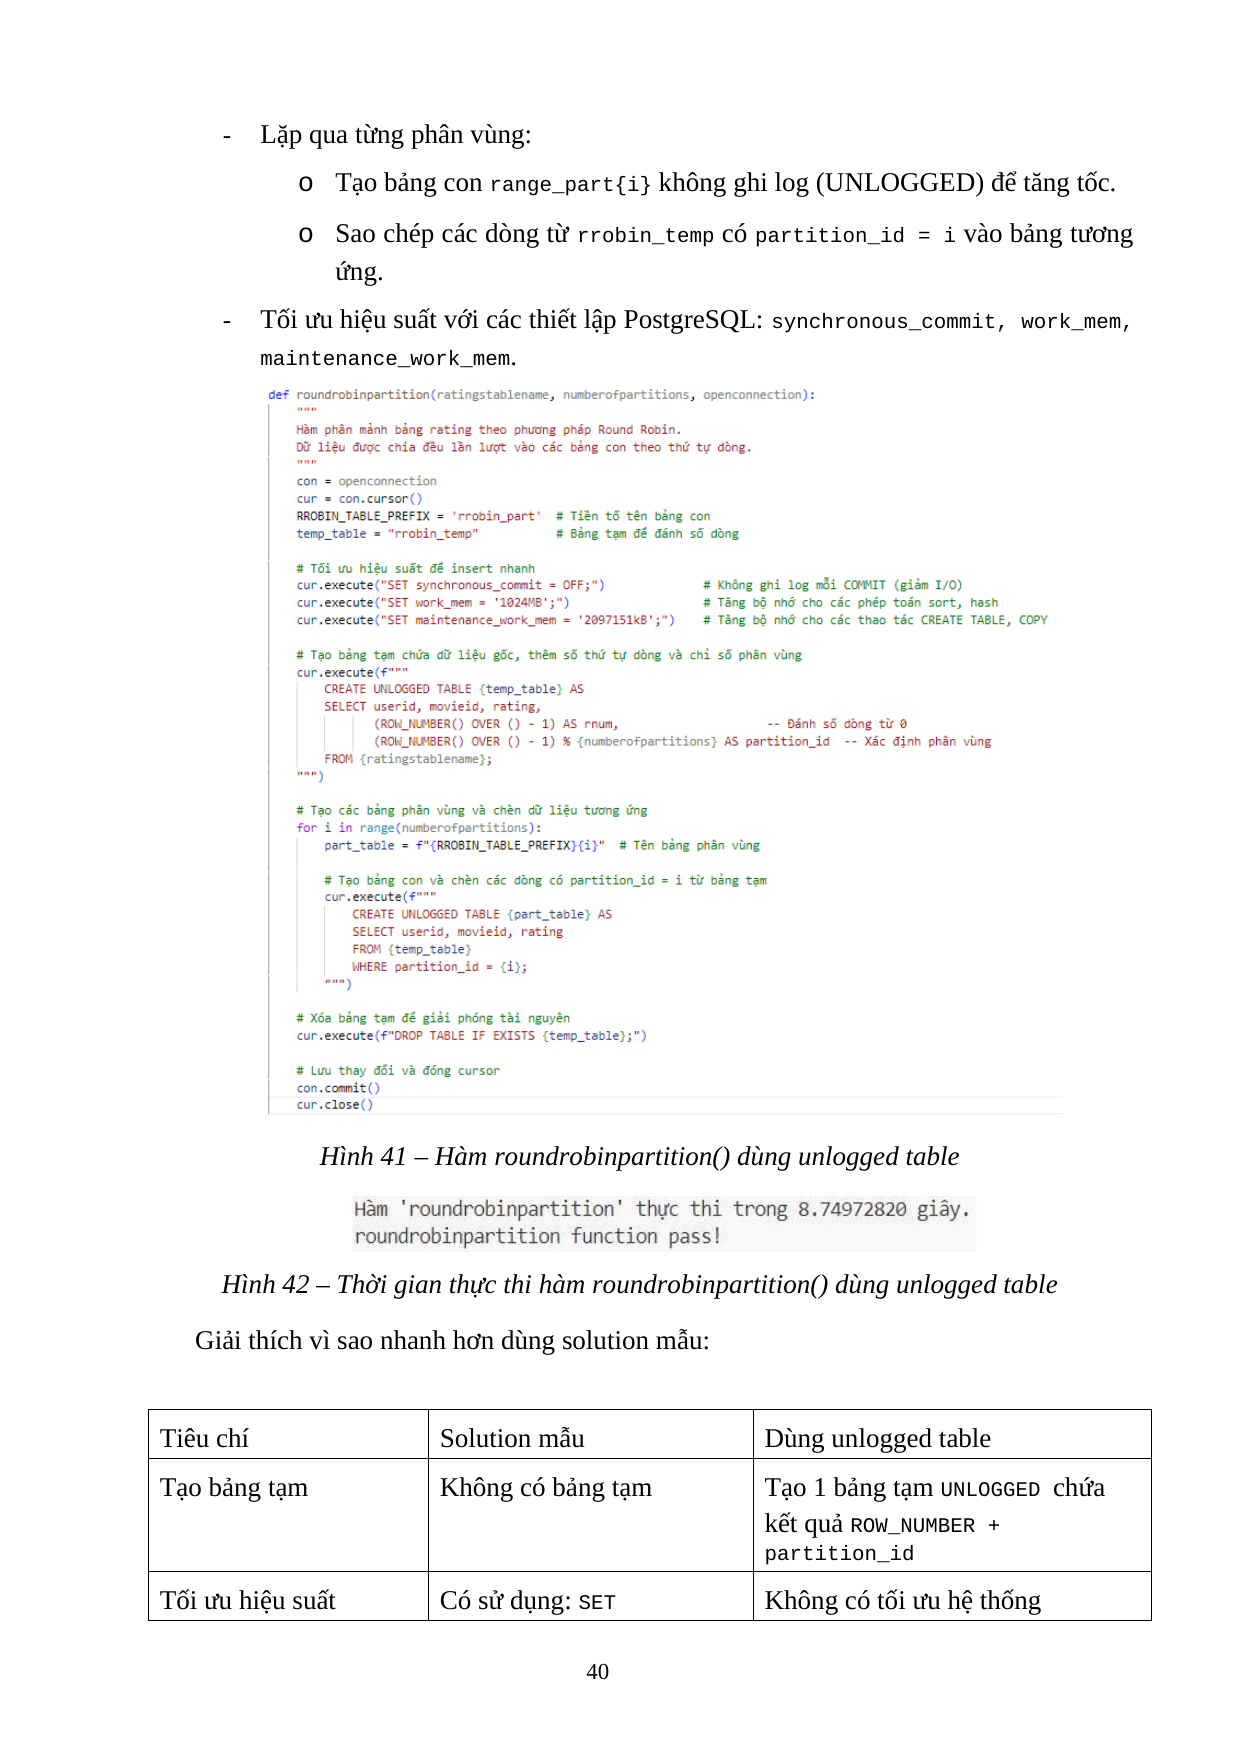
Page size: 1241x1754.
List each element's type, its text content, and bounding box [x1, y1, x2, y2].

table_cell Tạo bảng tạm [149, 1459, 428, 1571]
table_cell Có sử dụng: SET synchronous_commit, work_mem, maintenance_work_mem nên giảm I/O, tăng tốc RAM [429, 1572, 753, 1620]
text Giải thích vì sao nhanh hơn dùng solution mẫu: [148, 1324, 1134, 1356]
picture [266, 388, 1063, 1123]
picture [352, 1196, 977, 1252]
table_cell Không có tối ưu hệ thống PostgreSQL [754, 1572, 1151, 1620]
text Tối ưu hiệu suất với các thiết lập PostgreSQL: synchronous_commit, work_mem, maintenance_work_mem. [223, 303, 1134, 371]
list Sao chép các dòng từ rrobin_temp có partition_id = i vào bảng tương ứng. [298, 217, 1134, 286]
text – Hàm roundrobinpartition() dùng unlogged table [148, 1140, 1134, 1171]
text – Thời gian thực thi hàm roundrobinpartition() dùng unlogged table [148, 1268, 1134, 1299]
table_header Solution mẫu [429, 1410, 753, 1458]
table_cell Không có bảng tạm [429, 1459, 753, 1571]
list Tạo bảng con range_part{i} không ghi log (UNLOGGED) để tăng tốc. [298, 166, 1134, 200]
text Lặp qua từng phân vùng: [223, 118, 1134, 149]
table_cell Tạo 1 bảng tạm UNLOGGED chứa kết quả ROW_NUMBER + partition_id [754, 1459, 1151, 1571]
table_header Tiêu chí [149, 1410, 428, 1458]
table_cell Tối ưu hiệu suất [149, 1572, 428, 1620]
table_header Dùng unlogged table [754, 1410, 1151, 1458]
